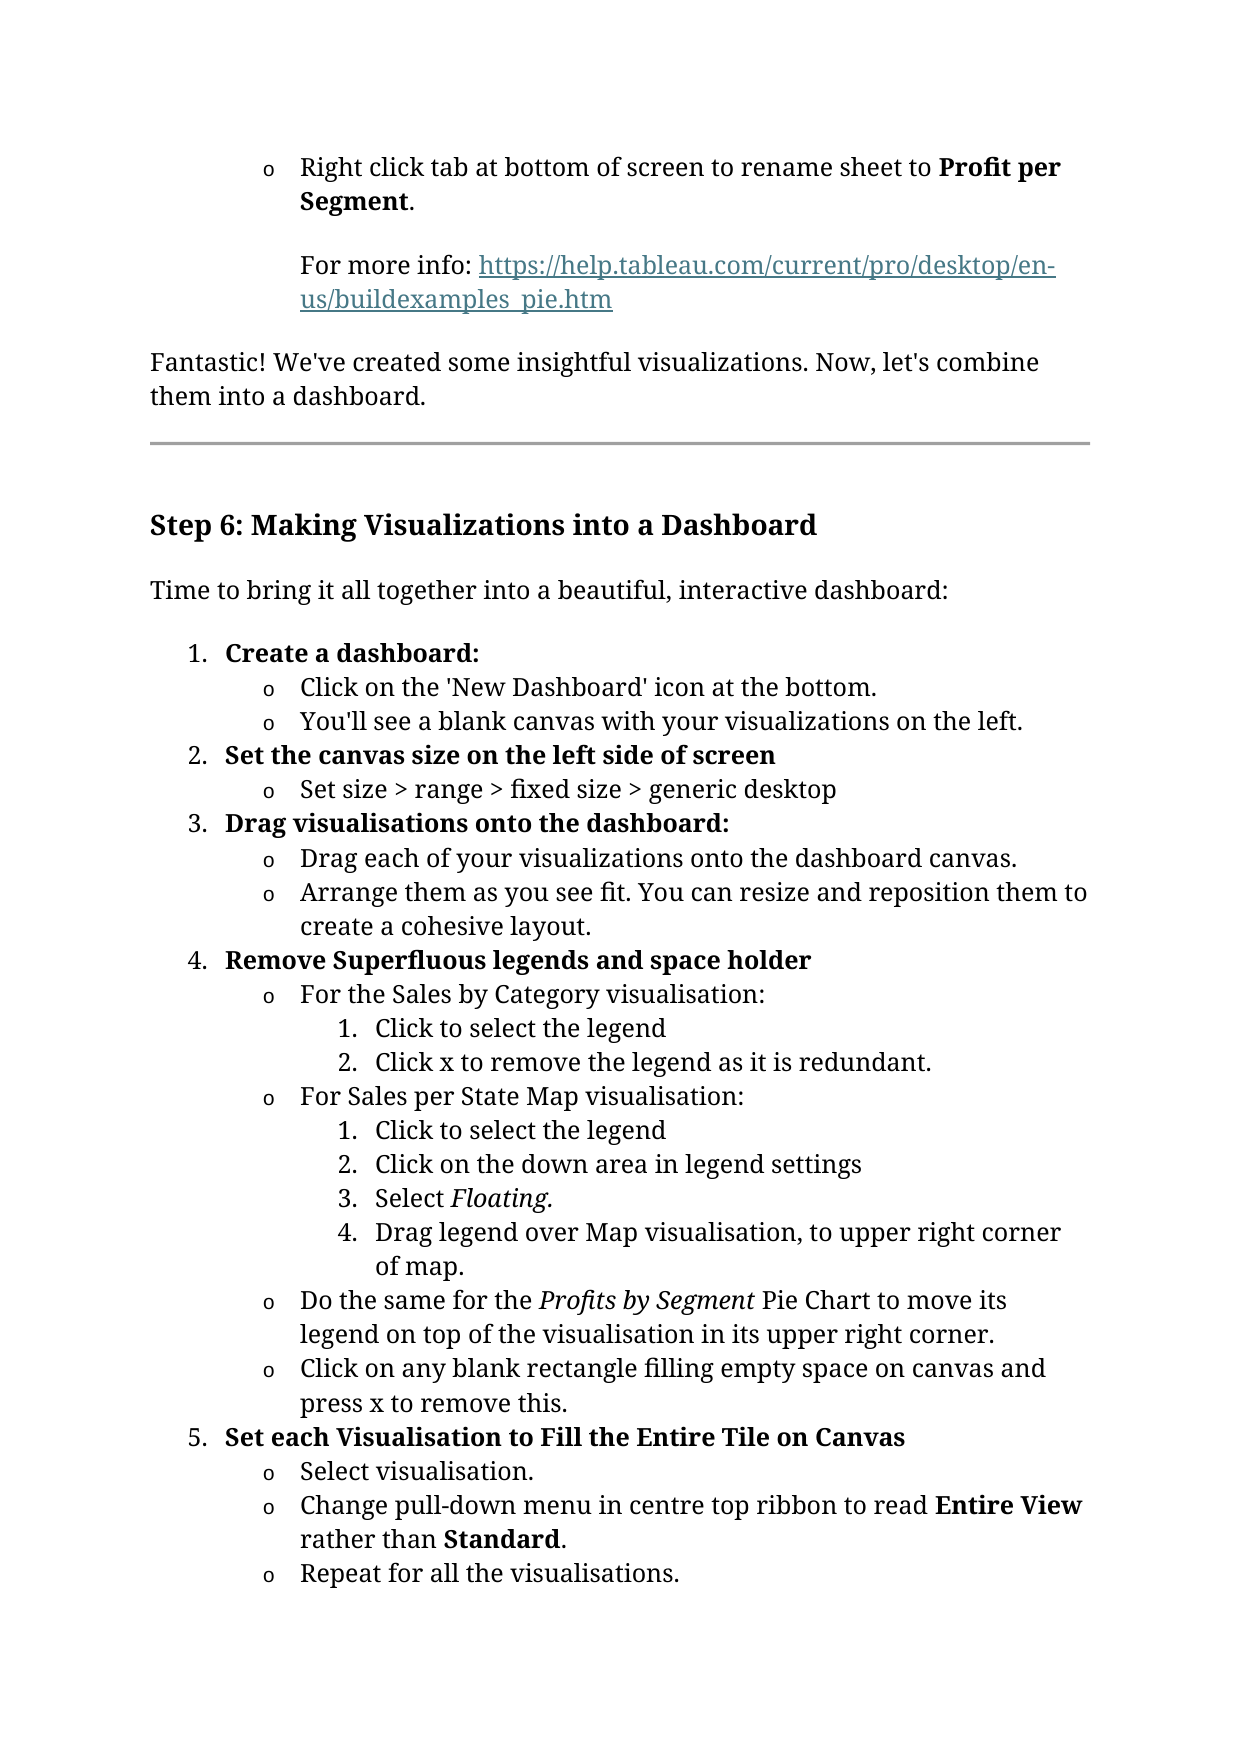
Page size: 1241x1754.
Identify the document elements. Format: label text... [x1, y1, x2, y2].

list Set each Visualisation to Fill the Entire Tile on Canvas [187, 1419, 1090, 1453]
list Drag legend over Map visualisation, to upper right corner of map. [337, 1215, 1090, 1283]
list Arrange them as you see fit. You can resize and reposition them to create a cohesive layout. [262, 874, 1090, 942]
list Repeat for all the visualisations. [262, 1556, 1090, 1589]
list Select Floating. [337, 1181, 1090, 1215]
text Step 6: Making Visualizations into a Dashboard [150, 505, 1090, 543]
list Click x to remove the legend as it is redundant. [337, 1044, 1090, 1079]
list Drag each of your visualizations onto the dashboard canvas. [262, 840, 1090, 874]
list For Sales per State Map visualisation: [262, 1079, 1090, 1113]
list Click on the down area in legend settings [337, 1147, 1090, 1181]
list Right click tab at bottom of screen to rename sheet to Profit per Segment. [262, 150, 1090, 218]
list Create a dashboard: [187, 636, 1090, 670]
list Click to select the legend [337, 1011, 1090, 1044]
list Drag visualisations onto the dashboard: [187, 806, 1090, 840]
list Click on any blank rectangle filling empty space on canvas and press x to remove this. [262, 1351, 1090, 1419]
list Change pull-down menu in centre top ribbon to read Entire View rather than Standard. [262, 1487, 1090, 1556]
list Set size > range > fixed size > generic desktop [262, 772, 1090, 806]
list For the Sales by Category visualisation: [262, 976, 1090, 1011]
list Select visualisation. [262, 1453, 1090, 1487]
list Set the canvas size on the left side of screen [187, 738, 1090, 772]
text Fantastic! We've created some insightful visualizations. Now, let's combine them into a dashboard. [150, 344, 1090, 413]
list You'll see a blank canvas with your visualizations on the left. [262, 704, 1090, 738]
text For more info: https://help.tableau.com/current/pro/desktop/en-us/buildexamples_pie.htm [300, 247, 1090, 315]
list Remove Superfluous legends and space holder [187, 942, 1090, 976]
text Time to bring it all together into a beautiful, interactive dashboard: [150, 573, 1090, 607]
list Click on the 'New Dashboard' icon at the bottom. [262, 670, 1090, 704]
list Do the same for the Profits by Segment Pie Chart to move its legend on top of the visualisation in its upper right corner. [262, 1283, 1090, 1351]
list Click to select the legend [337, 1113, 1090, 1147]
